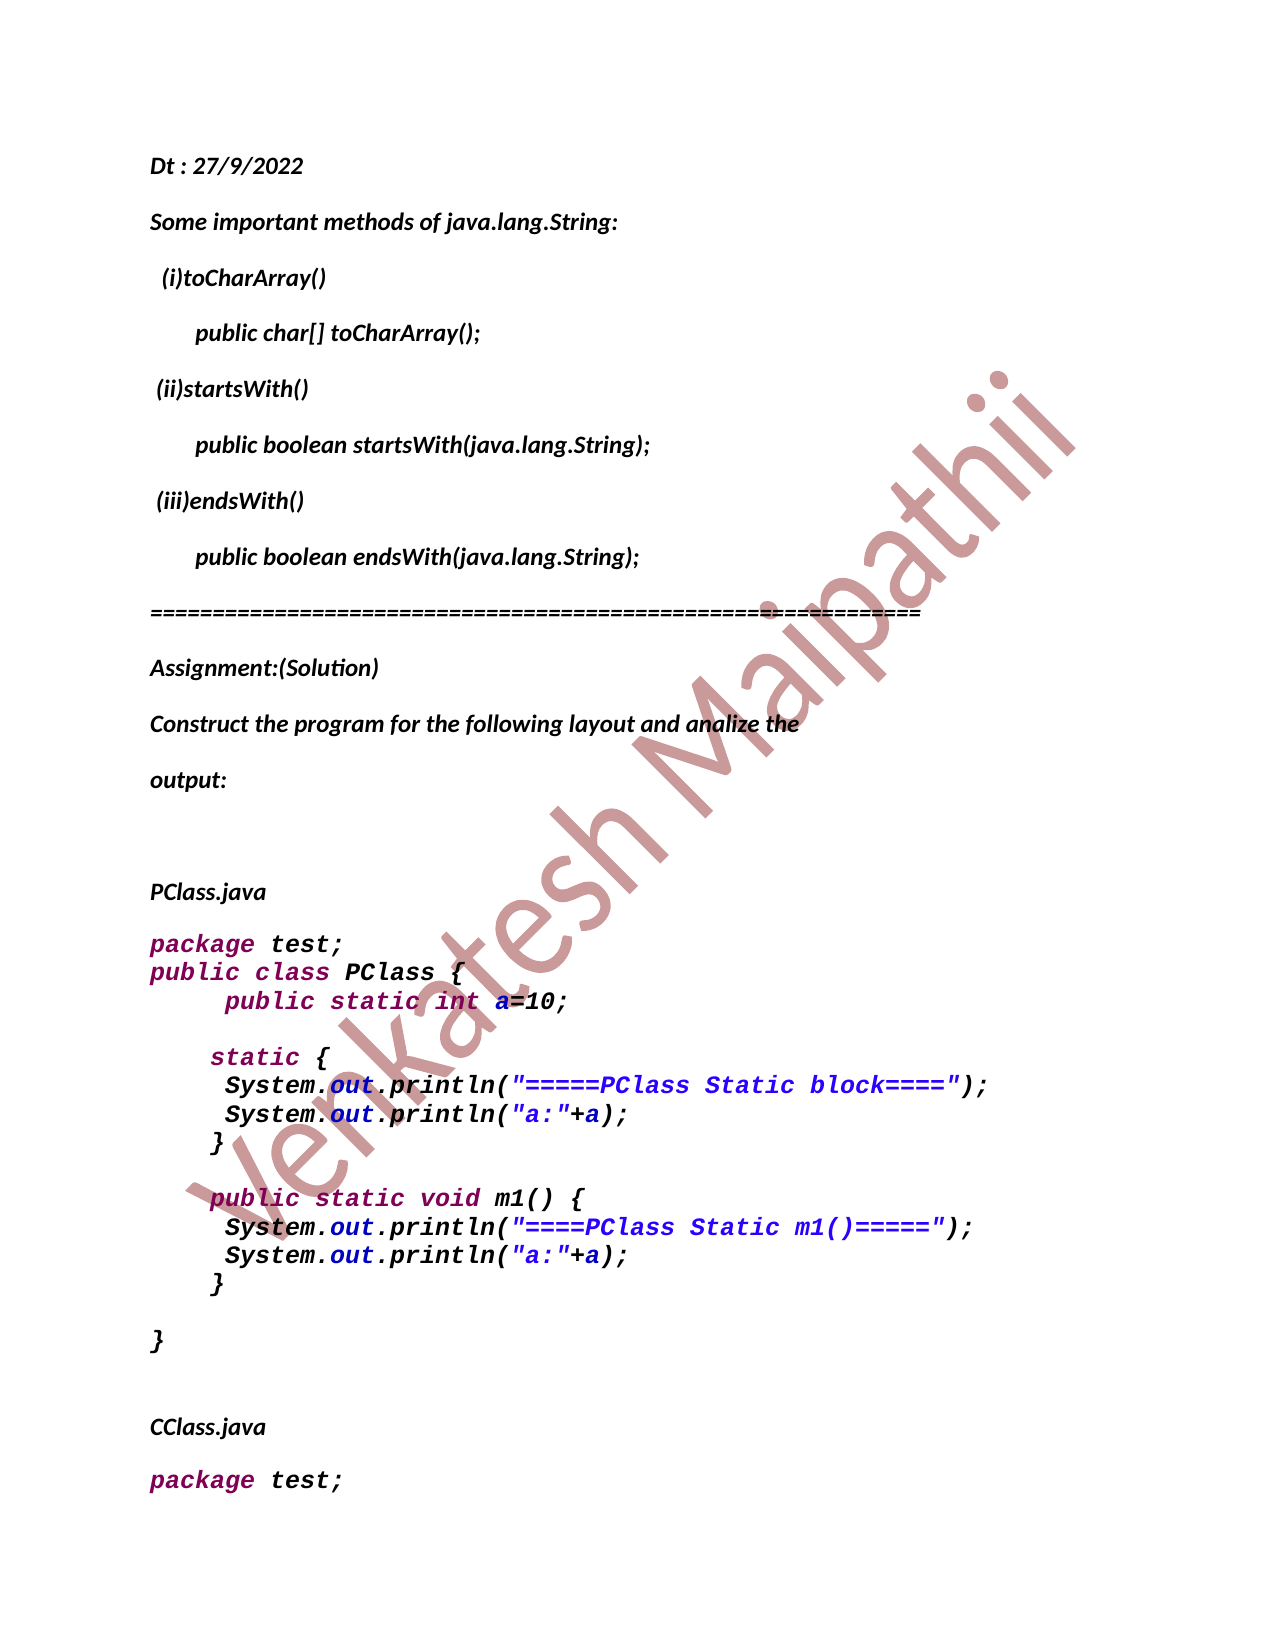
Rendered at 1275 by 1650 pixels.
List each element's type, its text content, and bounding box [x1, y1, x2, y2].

text PClass.java [150, 876, 1125, 906]
text } [150, 1130, 1125, 1158]
text System.out.println("a:"+a); [150, 1243, 1125, 1271]
text package test; [150, 932, 1125, 960]
text System.out.println("=====PClass Static block===="); [150, 1073, 1125, 1101]
text Construct the program for the following layout and analize the [150, 708, 1125, 739]
text } [150, 1271, 1125, 1299]
text public boolean endsWith(java.lang.String); [150, 541, 1125, 571]
text Assignment:(Solution) [150, 652, 1125, 683]
text public class PClass { [150, 960, 1125, 988]
text static { [150, 1045, 1125, 1073]
text Dt : 27/9/2022 [150, 150, 1125, 181]
text System.out.println("a:"+a); [150, 1101, 1125, 1130]
text public static void m1() { [150, 1186, 1125, 1214]
text (ii)startsWith() [150, 373, 1125, 404]
text public char[] toCharArray(); [150, 317, 1125, 348]
text (i)toCharArray() [150, 262, 1125, 292]
text System.out.println("====PClass Static m1()====="); [150, 1214, 1125, 1243]
text Some important methods of java.lang.String: [150, 206, 1125, 236]
text public boolean startsWith(java.lang.String); [150, 429, 1125, 460]
text ============================================================== [150, 597, 1125, 627]
text } [150, 1327, 1125, 1356]
text CClass.java [150, 1412, 1125, 1442]
text output: [150, 764, 1125, 795]
text (iii)endsWith() [150, 485, 1125, 516]
text package test; [150, 1467, 1125, 1496]
text public static int a=10; [150, 988, 1125, 1017]
